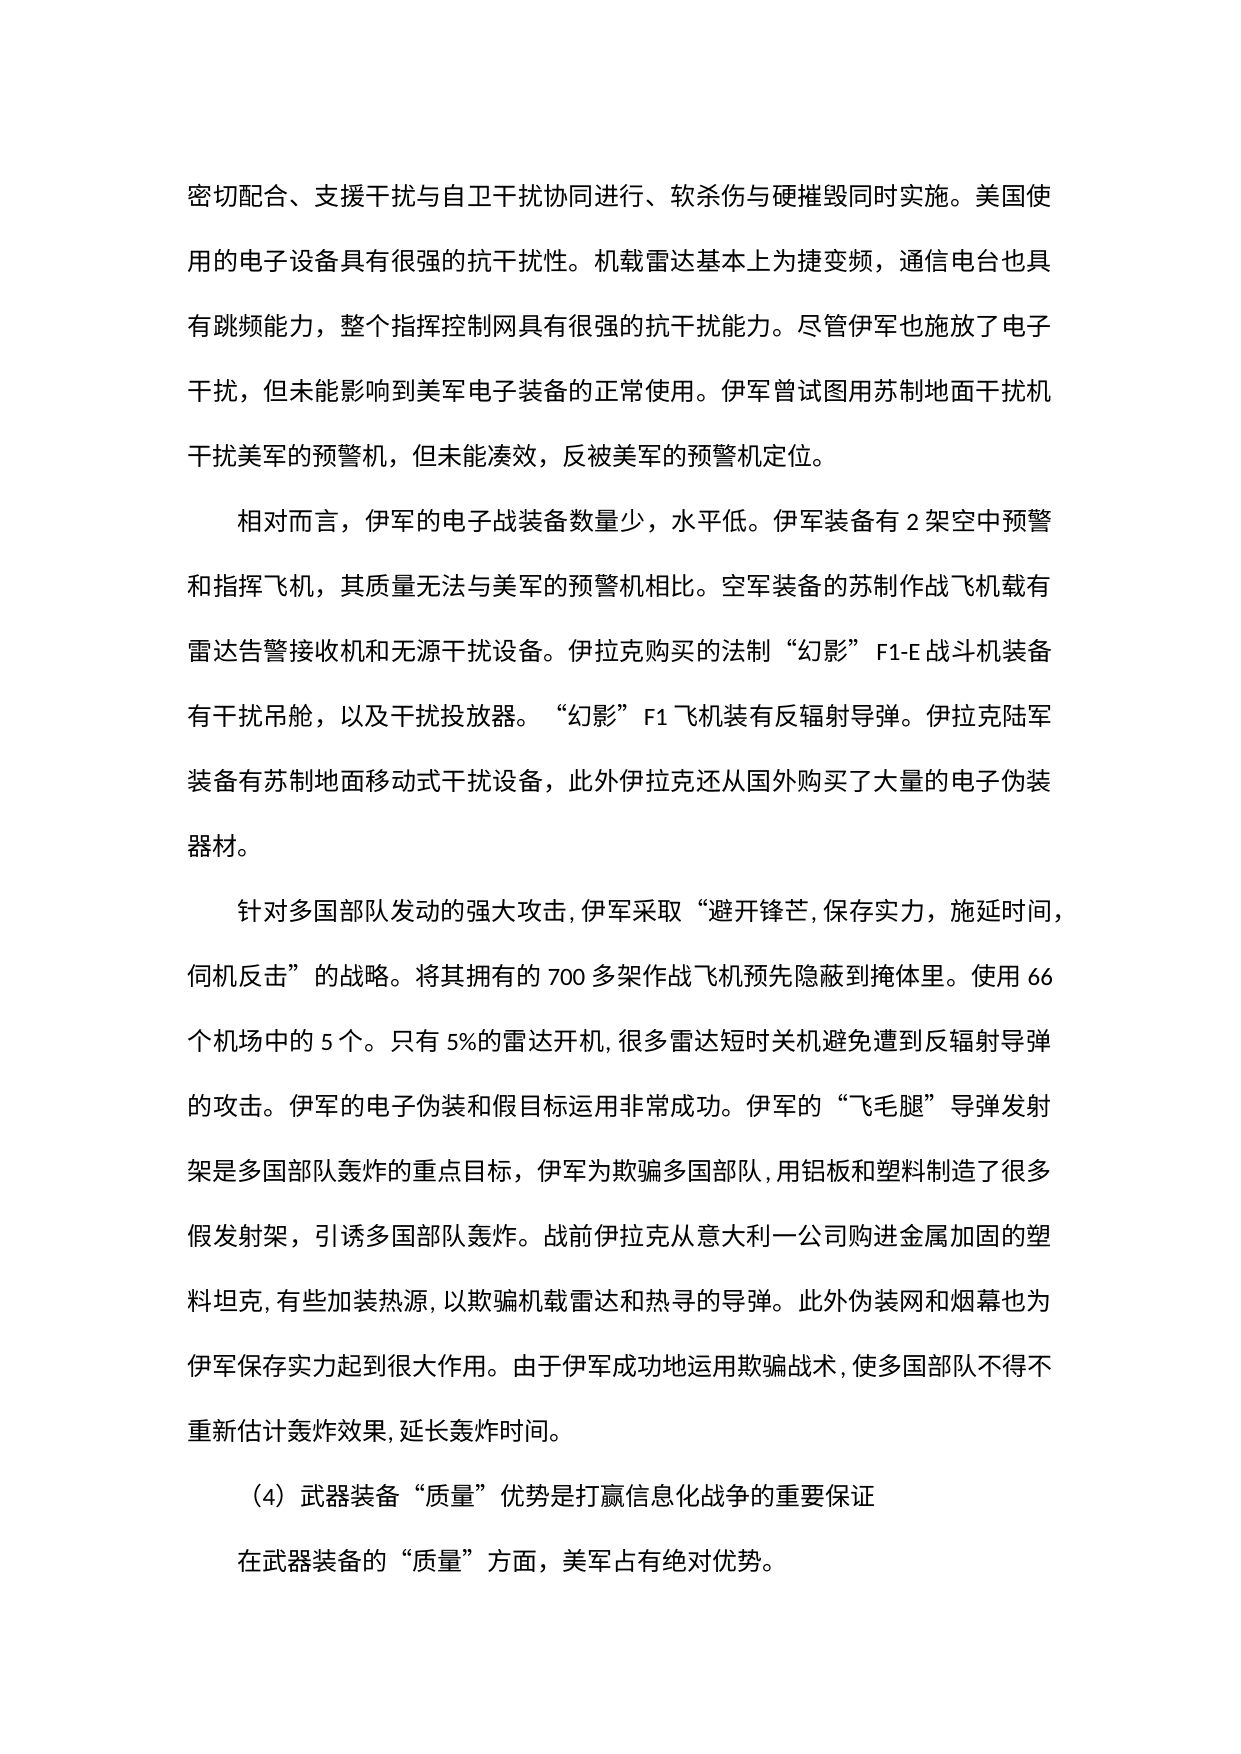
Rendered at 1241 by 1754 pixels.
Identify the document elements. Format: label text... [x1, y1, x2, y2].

text （4）武器装备“质量”优势是打赢信息化战争的重要保证 [187, 1462, 1053, 1527]
text 在武器装备的“质量”方面，美军占有绝对优势。 [187, 1527, 1053, 1592]
text 针对多国部队发动的强大攻击, 伊军采取“避开锋芒, 保存实力，施延时间，伺机反击”的战略。将其拥有的700 多架作战飞机预先隐蔽到掩体里。使用66个机场中的5个。只有5%的雷达开机, 很多雷达短时关机避免遭到反辐射导弹的攻击。伊军的电子伪装和假目标运用非常成功。伊军的“飞毛腿”导弹发射架是多国部队轰炸的重点目标，伊军为欺骗多国部队, 用铝板和塑料制造了很多假发射架，引诱多国部队轰炸。战前伊拉克从意大利一公司购进金属加固的塑料坦克, 有些加装热源, 以欺骗机载雷达和热寻的导弹。此外伪装网和烟幕也为伊军保存实力起到很大作用。由于伊军成功地运用欺骗战术, 使多国部队不得不重新估计轰炸效果, 延长轰炸时间。 [187, 877, 1053, 1462]
text 相对而言，伊军的电子战装备数量少，水平低。伊军装备有2 架空中预警和指挥飞机，其质量无法与美军的预警机相比。空军装备的苏制作战飞机载有雷达告警接收机和无源干扰设备。伊拉克购买的法制“幻影”F1-E战斗机装备有干扰吊舱，以及干扰投放器。“幻影”F1飞机装有反辐射导弹。伊拉克陆军装备有苏制地面移动式干扰设备，此外伊拉克还从国外购买了大量的电子伪装器材。 [187, 487, 1053, 877]
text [187, 162, 1053, 487]
